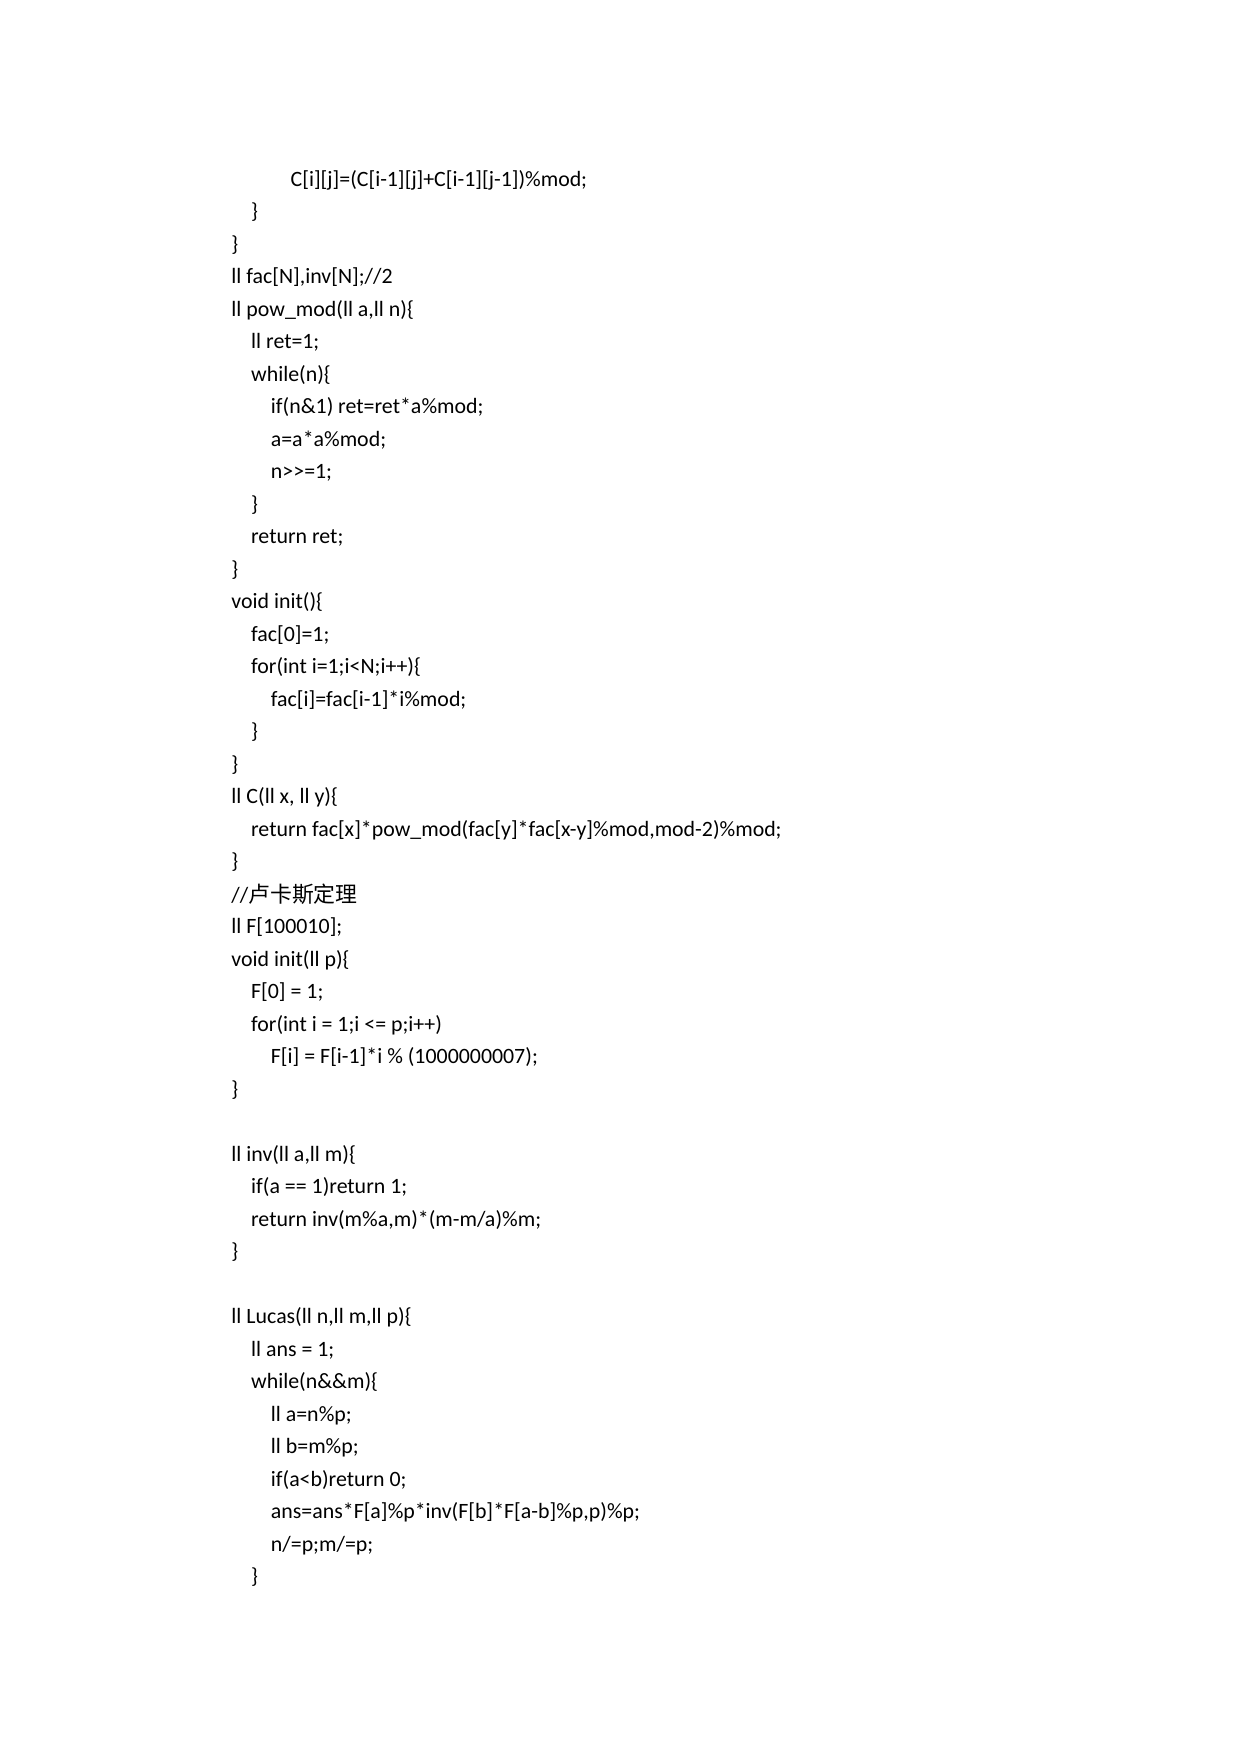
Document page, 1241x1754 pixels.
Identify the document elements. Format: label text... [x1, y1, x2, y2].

text ll pow_mod(ll a,ll n){ [231, 292, 1053, 324]
text } [231, 1559, 1053, 1592]
text for(int i = 1;i <= p;i++) [231, 1007, 1053, 1039]
text } [231, 227, 1053, 259]
text return inv(m%a,m)*(m-m/a)%m; [231, 1202, 1053, 1234]
text } [231, 194, 1053, 227]
text } [231, 487, 1053, 519]
text F[0] = 1; [231, 974, 1053, 1007]
text while(n&&m){ [231, 1364, 1053, 1397]
text fac[i]=fac[i-1]*i%mod; [231, 682, 1053, 714]
text a=a*a%mod; [231, 422, 1053, 454]
text if(n&1) ret=ret*a%mod; [231, 389, 1053, 422]
text n>>=1; [231, 454, 1053, 487]
text return ret; [231, 519, 1053, 552]
text void init(ll p){ [231, 942, 1053, 974]
text C[i][j]=(C[i-1][j]+C[i-1][j-1])%mod; [231, 162, 1053, 194]
text fac[0]=1; [231, 617, 1053, 649]
text ll Lucas(ll n,ll m,ll p){ [231, 1299, 1053, 1332]
text void init(){ [231, 584, 1053, 617]
text ll inv(ll a,ll m){ [231, 1137, 1053, 1169]
text ll ret=1; [231, 324, 1053, 357]
text } [231, 1234, 1053, 1267]
text if(a<b)return 0; [231, 1462, 1053, 1494]
text ll ans = 1; [231, 1332, 1053, 1364]
text return fac[x]*pow_mod(fac[y]*fac[x-y]%mod,mod-2)%mod; [231, 812, 1053, 844]
text ll F[100010]; [231, 909, 1053, 942]
text } [231, 552, 1053, 584]
text } [231, 714, 1053, 747]
text n/=p;m/=p; [231, 1527, 1053, 1559]
text for(int i=1;i<N;i++){ [231, 649, 1053, 682]
text ans=ans*F[a]%p*inv(F[b]*F[a-b]%p,p)%p; [231, 1494, 1053, 1527]
text } [231, 747, 1053, 779]
text ll C(ll x, ll y){ [231, 779, 1053, 812]
text //卢卡斯定理 [231, 877, 1053, 909]
text if(a == 1)return 1; [231, 1169, 1053, 1202]
text } [231, 1072, 1053, 1104]
text ll a=n%p; [231, 1397, 1053, 1429]
text ll fac[N],inv[N];//2 [231, 259, 1053, 292]
text ll b=m%p; [231, 1429, 1053, 1462]
text while(n){ [231, 357, 1053, 389]
text } [231, 844, 1053, 877]
text F[i] = F[i-1]*i % (1000000007); [231, 1039, 1053, 1072]
